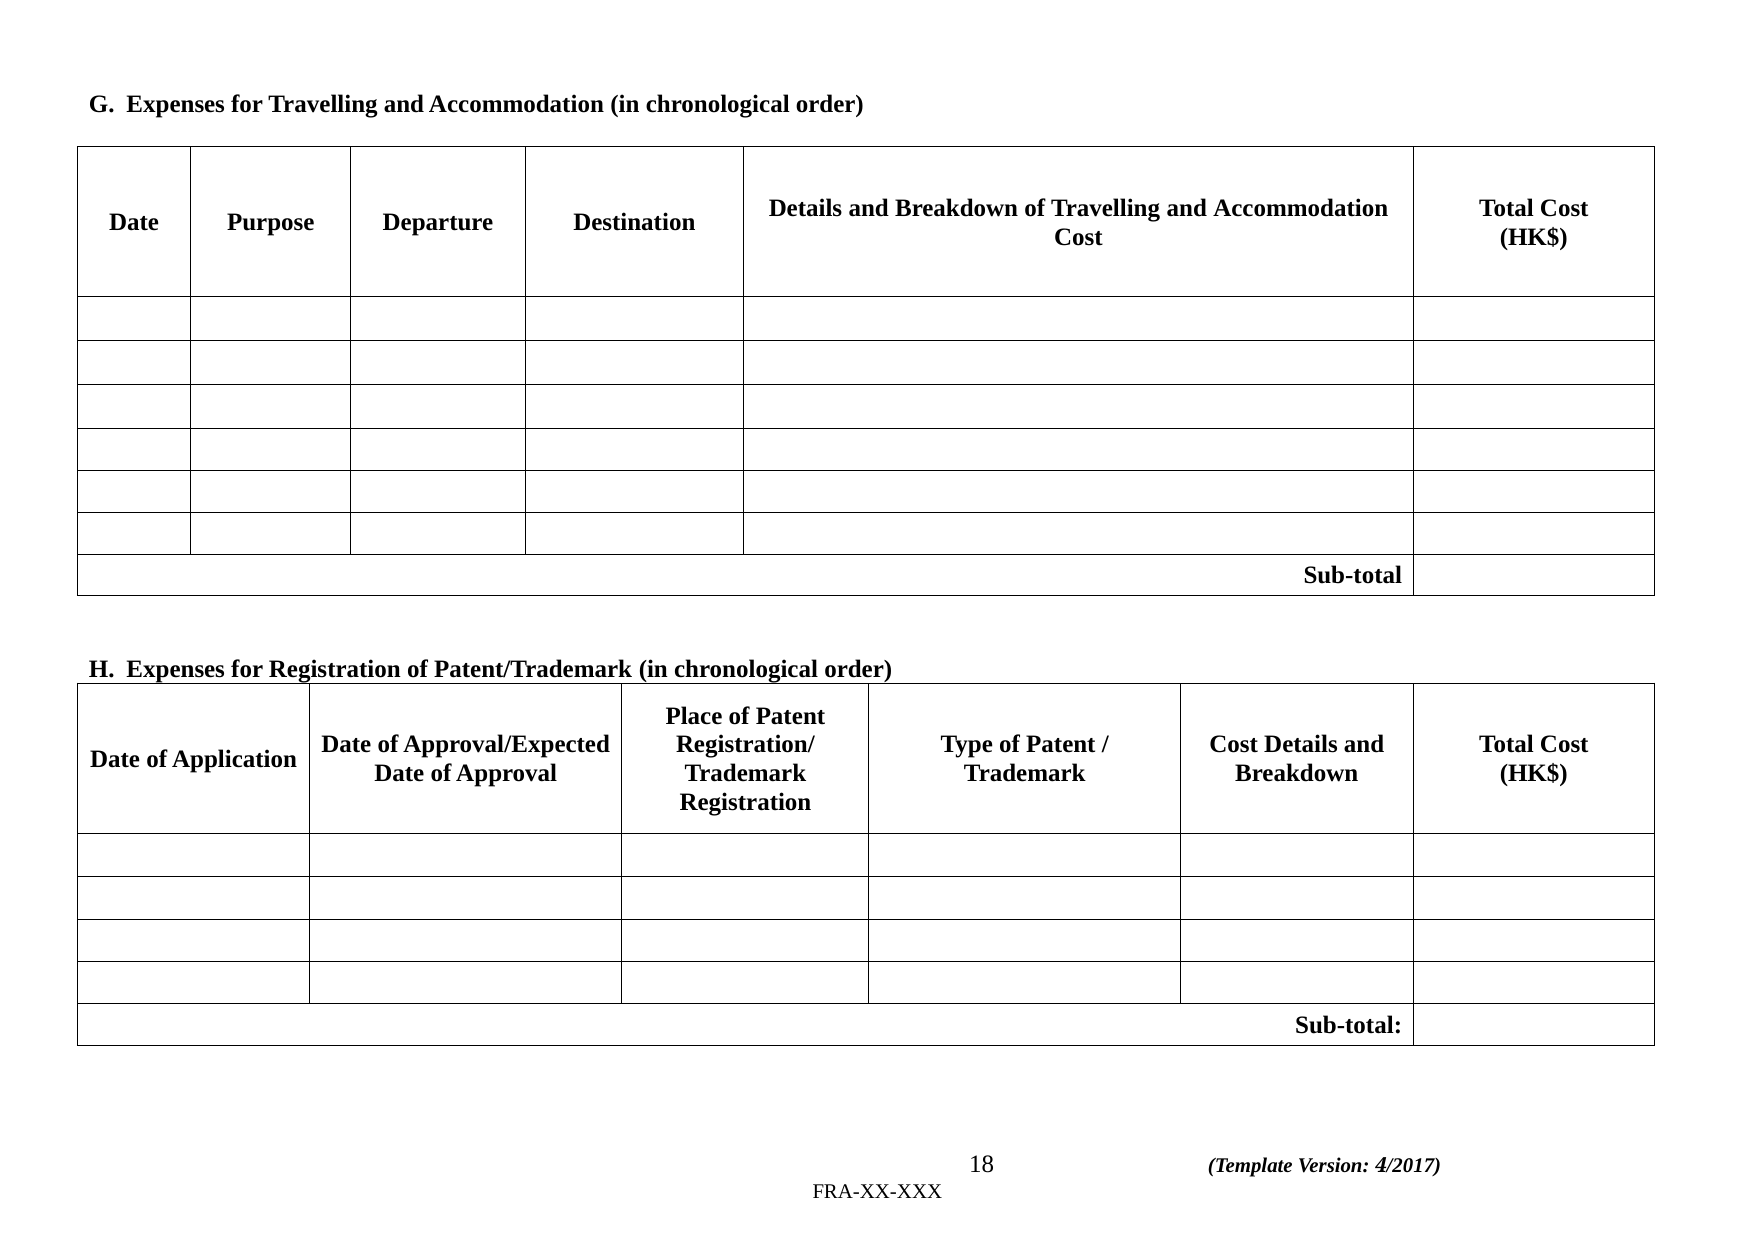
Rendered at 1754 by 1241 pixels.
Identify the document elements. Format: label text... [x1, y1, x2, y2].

table_cell [351, 341, 525, 384]
table_cell [191, 471, 350, 512]
table_cell [622, 962, 868, 1003]
table_cell [622, 920, 868, 961]
table_cell [351, 385, 525, 428]
table_cell [1181, 920, 1413, 961]
table_cell [78, 385, 190, 428]
table_cell [869, 920, 1180, 961]
table_header Type of Patent / Trademark [869, 684, 1180, 833]
table_header Destination [526, 147, 743, 296]
table_cell [526, 471, 743, 512]
table_cell [310, 920, 621, 961]
table_cell [744, 471, 1413, 512]
table_header Purpose [191, 147, 350, 296]
table_cell [1414, 297, 1654, 340]
table_header Date of Application [78, 684, 309, 833]
table_header Cost Details and Breakdown [1181, 684, 1413, 833]
table_header Departure [351, 147, 525, 296]
table_cell [78, 920, 309, 961]
table_header Date [78, 147, 190, 296]
table_cell [1181, 962, 1413, 1003]
table_cell Sub-total [78, 555, 1413, 595]
table_cell [191, 429, 350, 470]
table_cell [526, 385, 743, 428]
table_cell [351, 471, 525, 512]
table_header Date of Approval/Expected Date of Approval [310, 684, 621, 833]
table_cell [744, 297, 1413, 340]
table_cell [310, 834, 621, 876]
list Expenses for Registration of Patent/Trademark (in chronological order) [89, 654, 1665, 683]
table_cell [1414, 429, 1654, 470]
table_cell [869, 877, 1180, 919]
table_cell [1414, 920, 1654, 961]
table_cell [78, 962, 309, 1003]
table_cell [78, 429, 190, 470]
table_cell [191, 385, 350, 428]
table_cell [744, 385, 1413, 428]
table_cell [526, 429, 743, 470]
table_cell [744, 513, 1413, 554]
table_cell [526, 297, 743, 340]
table_cell [351, 513, 525, 554]
table_cell [78, 297, 190, 340]
table_header Total Cost (HK$) [1414, 147, 1654, 296]
table_cell [78, 877, 309, 919]
table_header Details and Breakdown of Travelling and Accommodation Cost [744, 147, 1413, 296]
table_cell [310, 877, 621, 919]
table_cell [1414, 513, 1654, 554]
table_header Place of Patent Registration/ Trademark Registration [622, 684, 868, 833]
table_cell Sub-total: [78, 1004, 1413, 1044]
table_cell [310, 962, 621, 1003]
table_cell [1414, 385, 1654, 428]
table_header Total Cost (HK$) [1414, 684, 1654, 833]
table_cell [351, 429, 525, 470]
table_cell [869, 962, 1180, 1003]
table_cell [78, 471, 190, 512]
table_cell [1414, 877, 1654, 919]
table_cell [191, 513, 350, 554]
table_cell [78, 513, 190, 554]
table_cell [622, 877, 868, 919]
table_cell [1414, 834, 1654, 876]
table_cell [1181, 877, 1413, 919]
table_cell [1414, 1004, 1654, 1044]
table_cell [744, 429, 1413, 470]
table_cell [526, 341, 743, 384]
table_cell [191, 297, 350, 340]
table_cell [78, 834, 309, 876]
table_cell [1414, 471, 1654, 512]
table_cell [351, 297, 525, 340]
table_cell [1414, 555, 1654, 595]
table_cell [1181, 834, 1413, 876]
list Expenses for Travelling and Accommodation (in chronological order) [89, 89, 1665, 117]
table_cell [869, 834, 1180, 876]
table_cell [191, 341, 350, 384]
table_cell [526, 513, 743, 554]
table_cell [78, 341, 190, 384]
table_cell [1414, 962, 1654, 1003]
table_cell [744, 341, 1413, 384]
table_cell [1414, 341, 1654, 384]
table_cell [622, 834, 868, 876]
